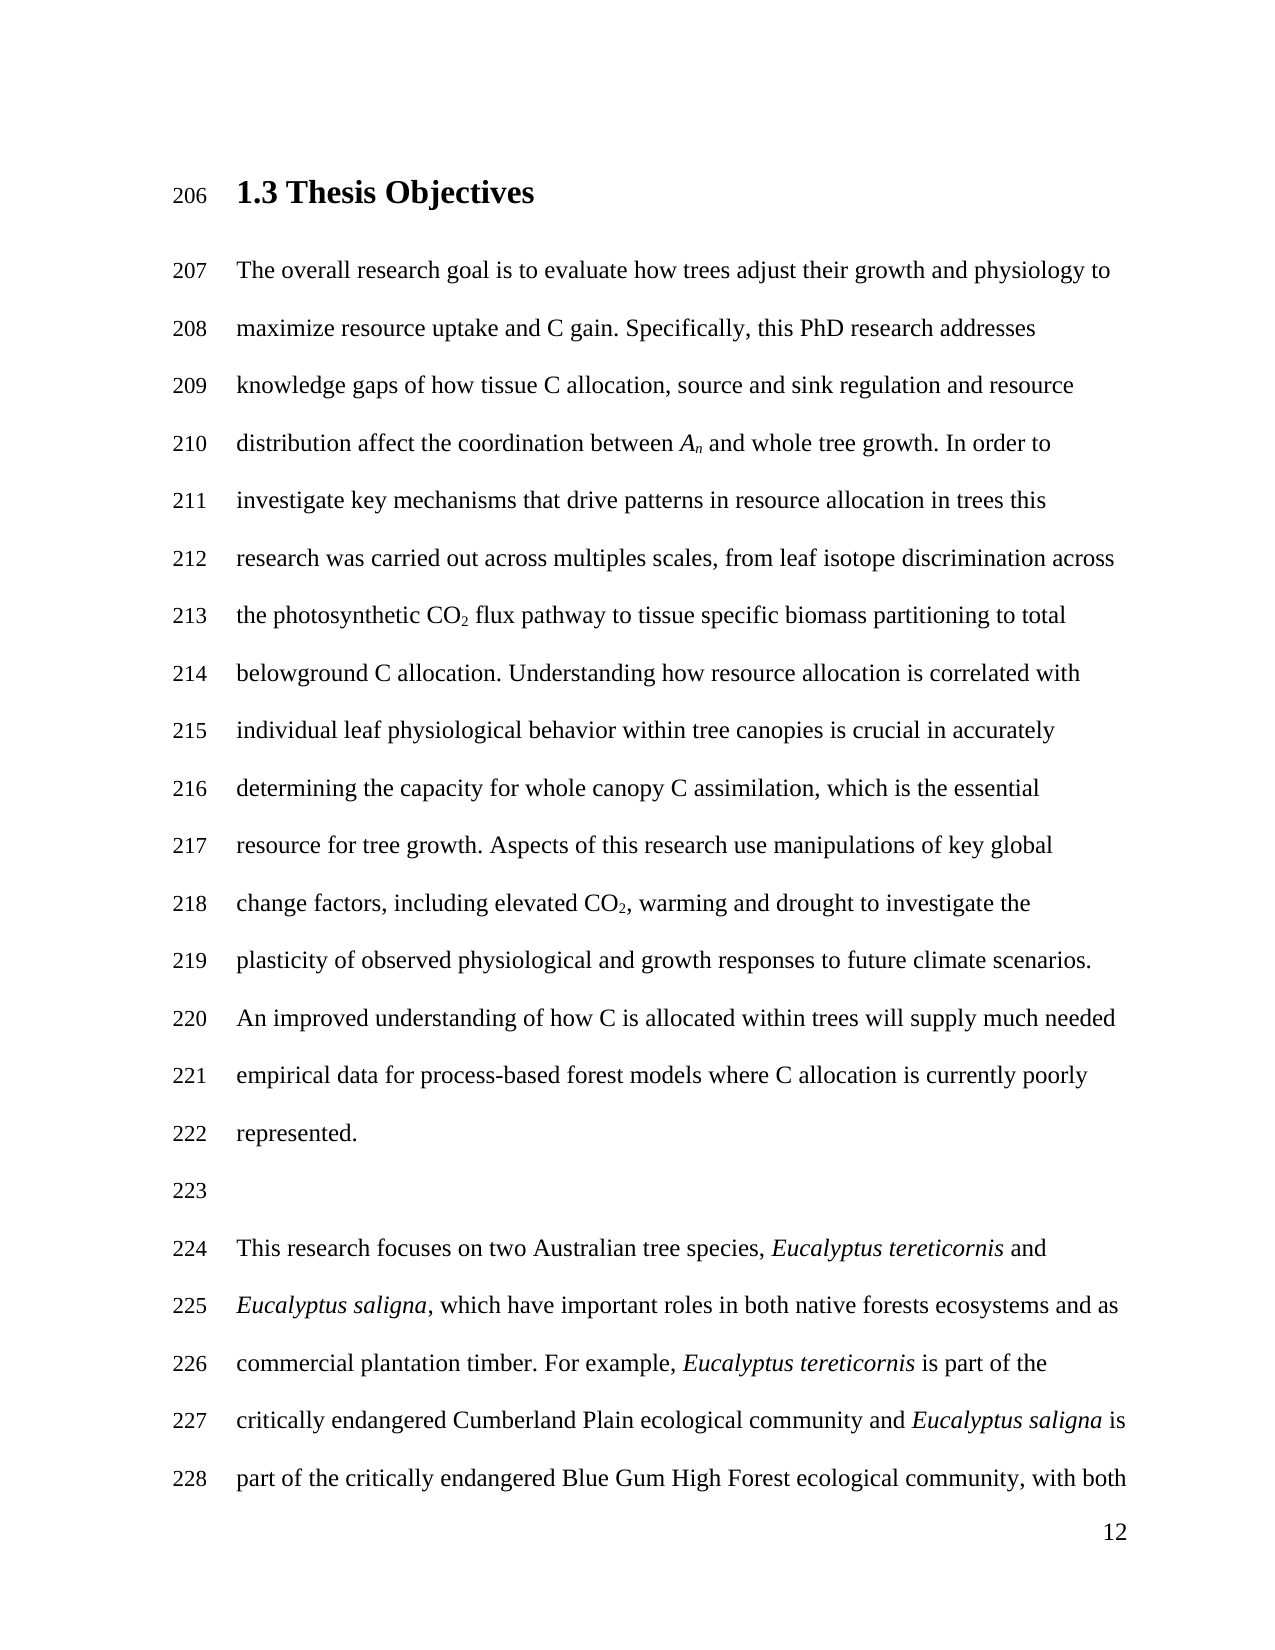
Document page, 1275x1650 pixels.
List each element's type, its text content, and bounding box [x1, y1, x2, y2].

subtitle 1.3 Thesis Objectives [236, 173, 1127, 211]
